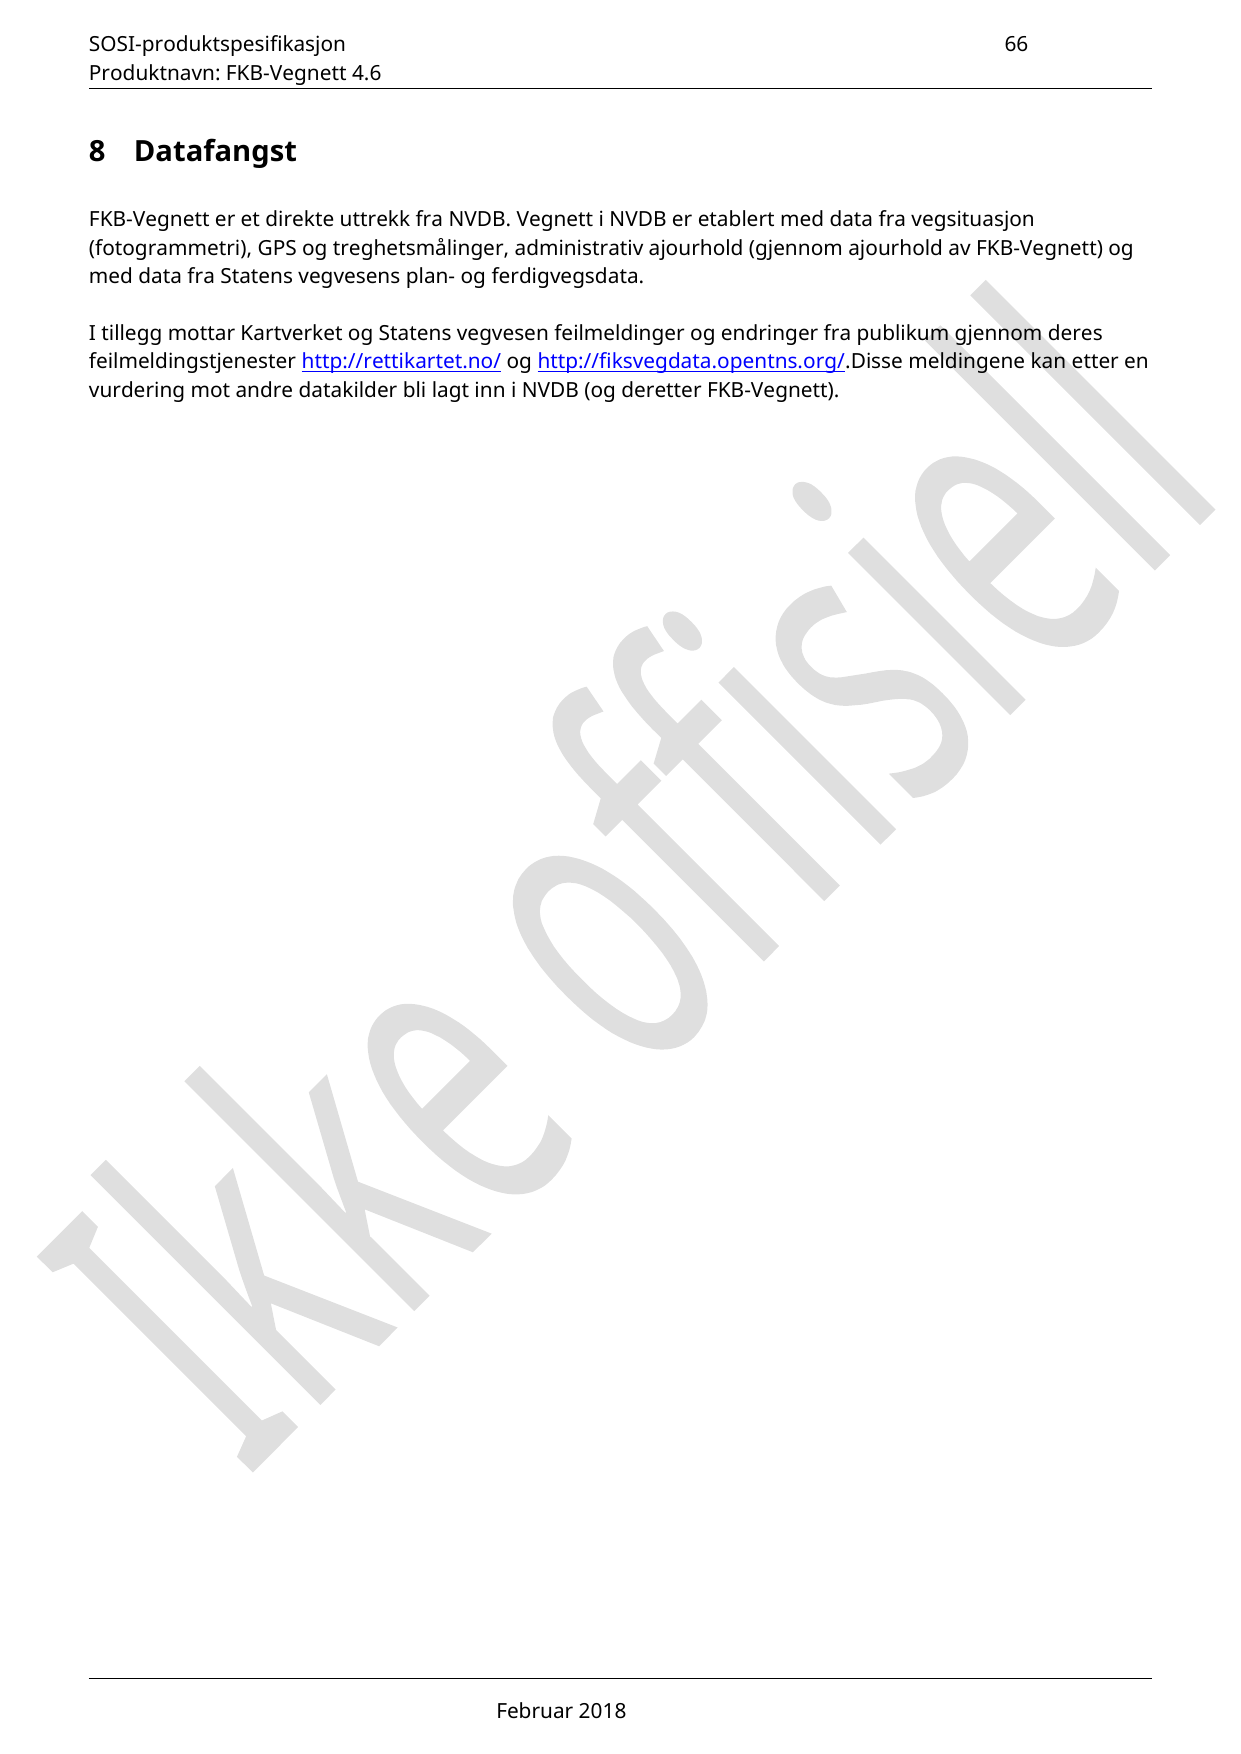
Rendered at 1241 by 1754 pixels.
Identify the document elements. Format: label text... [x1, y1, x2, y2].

subtitle Datafangst [89, 131, 1152, 170]
text FKB-Vegnett er et direkte uttrekk fra NVDB. Vegnett i NVDB er etablert med data fra vegsituasjon (fotogrammetri), GPS og treghetsmålinger, administrativ ajourhold (gjennom ajourhold av FKB-Vegnett) og med data fra Statens vegvesens plan- og ferdigvegsdata. [89, 204, 1152, 290]
text I tillegg mottar Kartverket og Statens vegvesen feilmeldinger og endringer fra publikum gjennom deres feilmeldingstjenester http://rettikartet.no/ og http://fiksvegdata.opentns.org/.Disse meldingene kan etter en vurdering mot andre datakilder bli lagt inn i NVDB (og deretter FKB-Vegnett). [89, 318, 1152, 403]
